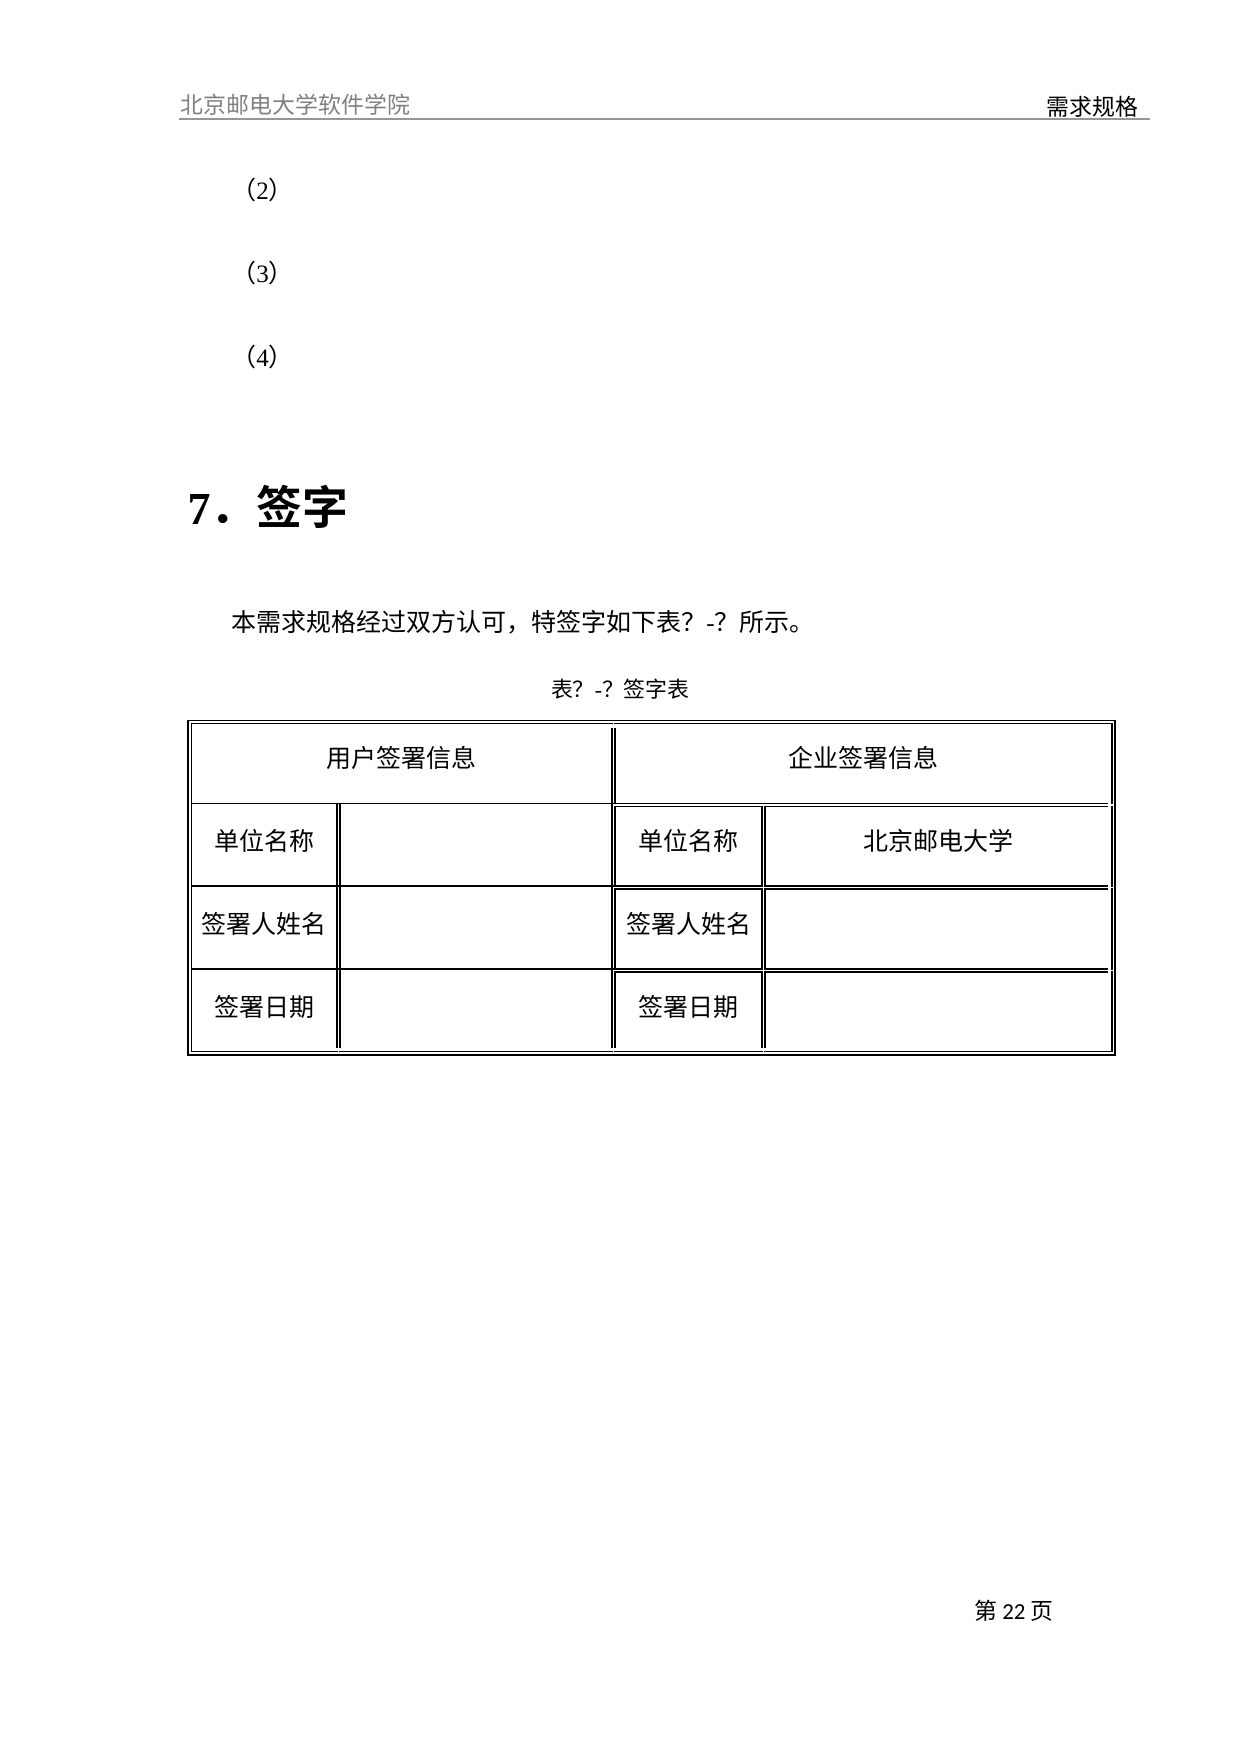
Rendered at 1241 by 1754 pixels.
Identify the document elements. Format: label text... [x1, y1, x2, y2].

table_cell [339, 970, 613, 1051]
table_cell 单位名称 [616, 807, 761, 885]
table_cell 单位名称 [192, 804, 336, 885]
table_cell [764, 968, 1113, 1051]
table_cell [341, 804, 611, 885]
table_cell 签署日期 [614, 973, 763, 1051]
table_cell [764, 885, 1113, 968]
table_cell [341, 887, 611, 968]
table_header 用户签署信息 [192, 724, 613, 802]
table_cell 签署人姓名 [192, 887, 336, 968]
table_cell 签署日期 [192, 970, 338, 1051]
table_cell 签署人姓名 [616, 890, 761, 968]
subtitle 7．签字 [187, 456, 1053, 553]
text 表？-？签字表 [187, 671, 1053, 704]
text 本需求规格经过双方认可，特签字如下表？-？所示。 [187, 588, 1053, 653]
table_header 企业签署信息 [614, 724, 1111, 802]
table_cell 北京邮电大学 [764, 803, 1113, 885]
